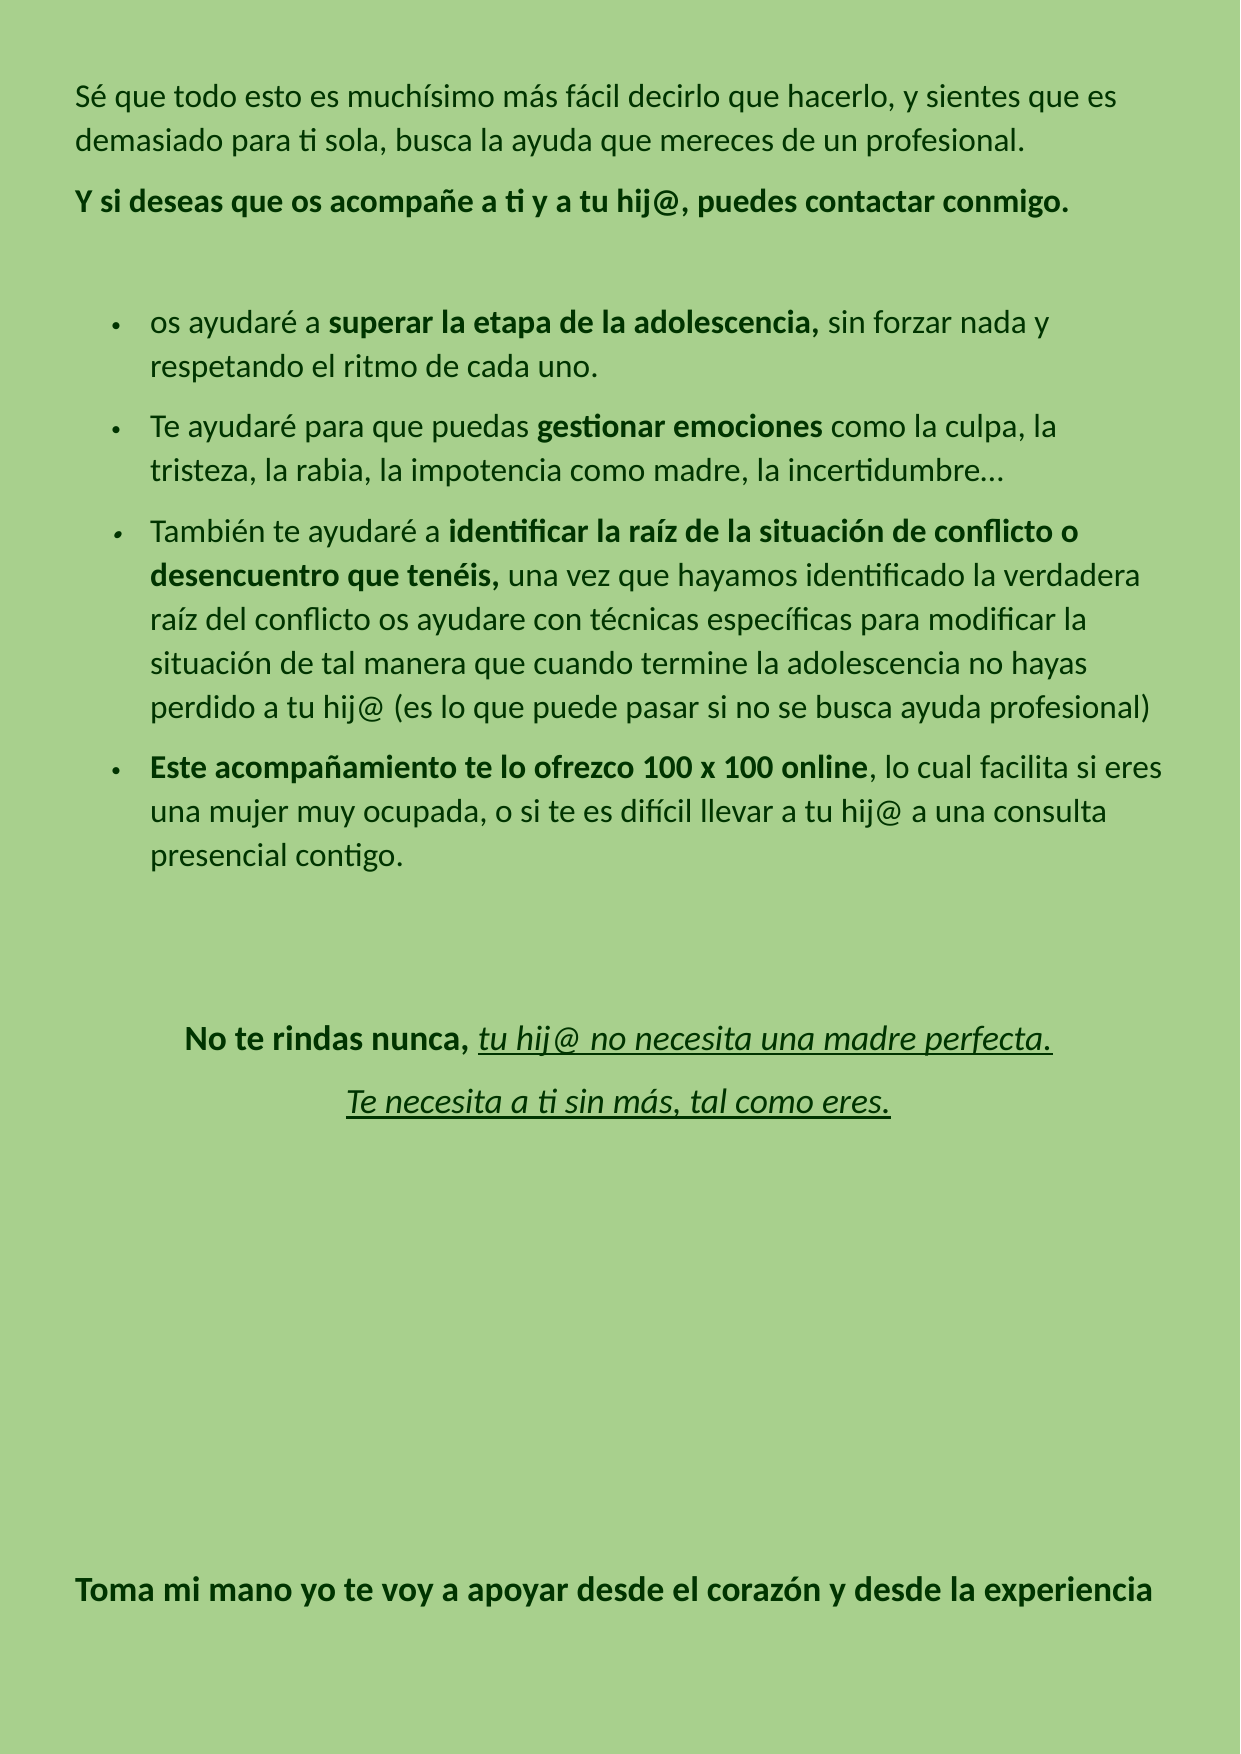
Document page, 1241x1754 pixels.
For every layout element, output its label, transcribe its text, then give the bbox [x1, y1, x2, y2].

list Este acompañamiento te lo ofrezco 100 x 100 online, lo cual facilita si eres una mujer muy ocupada, o si te es difícil llevar a tu hij@ a una consulta presencial contigo. [112, 746, 1165, 875]
text Toma mi mano yo te voy a apoyar desde el corazón y desde la experiencia [75, 1567, 1165, 1611]
list También te ayudaré a identificar la raíz de la situación de conflicto o desencuentro que tenéis, una vez que hayamos identificado la verdadera raíz del conflicto os ayudare con técnicas específicas para modificar la situación de tal manera que cuando termine la adolescencia no hayas perdido a tu hij@ (es lo que puede pasar si no se busca ayuda profesional) [112, 510, 1165, 727]
list os ayudaré a superar la etapa de la adolescencia, sin forzar nada y respetando el ritmo de cada uno. [112, 301, 1165, 386]
text Sé que todo esto es muchísimo más fácil decirlo que hacerlo, y sientes que es demasiado para ti sola, busca la ayuda que mereces de un profesional. [75, 75, 1165, 160]
text No te rindas nunca, tu hij@ no necesita una madre perfecta. [75, 1016, 1165, 1059]
list Te ayudaré para que puedas gestionar emociones como la culpa, la tristeza, la rabia, la impotencia como madre, la incertidumbre… [112, 405, 1165, 490]
text Te necesita a ti sin más, tal como eres. [75, 1079, 1165, 1123]
text Y si deseas que os acompañe a ti y a tu hij@, puedes contactar conmigo. [75, 179, 1165, 220]
